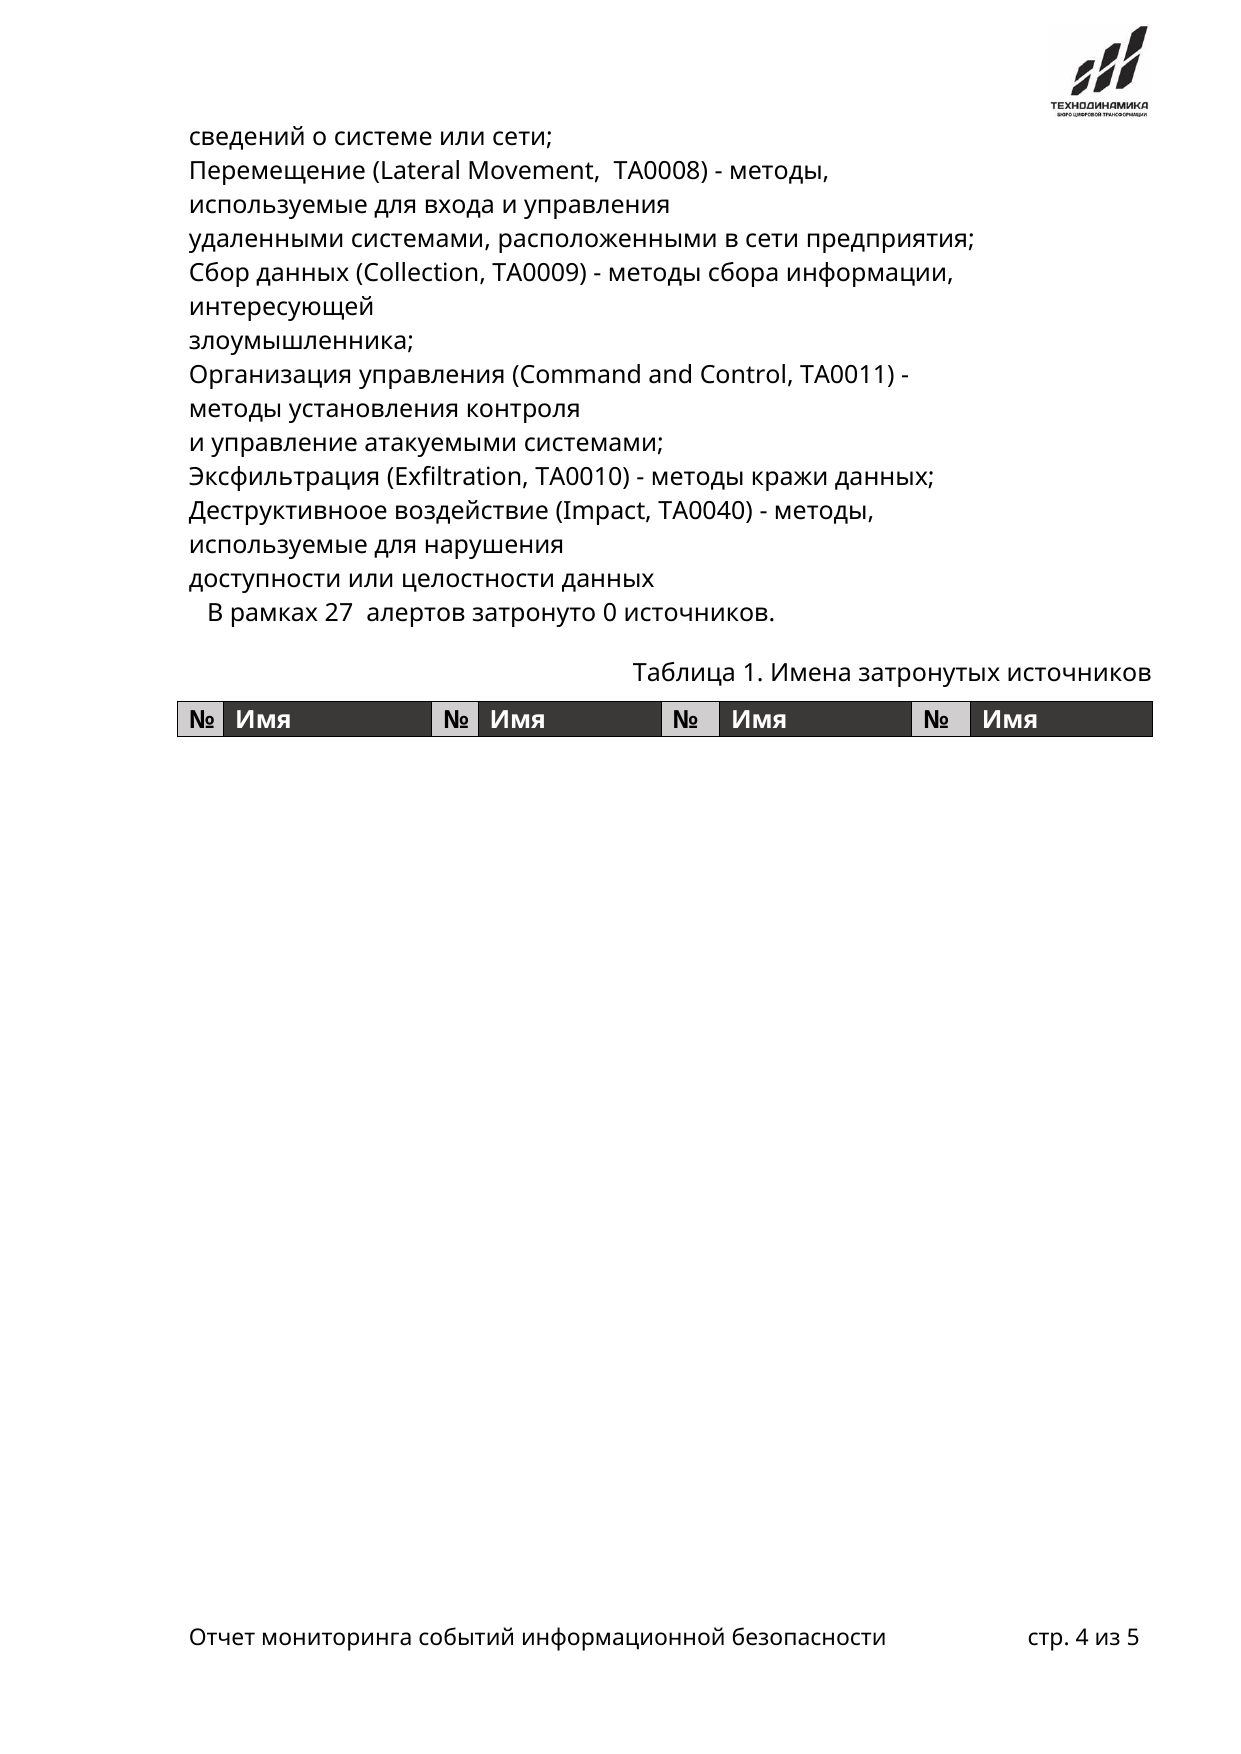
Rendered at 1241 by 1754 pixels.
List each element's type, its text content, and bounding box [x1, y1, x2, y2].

table_cell Деструктивноое воздействие (Impact, TA0040) - методы, используемые для нарушения [177, 493, 1003, 561]
table_header № [432, 702, 478, 736]
table_cell Организация управления (Command and Control, TA0011) - методы установления контроля [177, 357, 1003, 425]
picture [1048, 24, 1151, 119]
table_header № [662, 702, 719, 736]
table_cell Эксфильтрация (Exfiltration, TA0010) - методы кражи данных; [177, 459, 1003, 493]
table_header Имя [720, 702, 911, 736]
table_header Имя [479, 702, 661, 736]
table_header Имя [224, 702, 431, 736]
table_cell и управление атакуемыми системами; [177, 425, 1003, 459]
table_header № [912, 702, 970, 736]
table_cell злоумышленника; [177, 323, 1003, 357]
list Таблица 1. Имена затронутых источников [177, 654, 1152, 688]
table_cell Перемещение (Lateral Movement, TA0008) - методы, используемые для входа и управления [177, 152, 1003, 220]
table_cell Сбор данных (Collection, TA0009) - методы сбора информации, интересующей [177, 255, 1003, 323]
table_cell доступности или целостности данных [177, 561, 1003, 595]
table_header № [178, 702, 223, 736]
table_cell Обнаружение (Discovery, TA0007) - методы для получения сведений о системе или сети; [177, 118, 1003, 152]
table_header Имя [971, 702, 1152, 736]
table_cell удаленными системами, расположенными в сети предприятия; [177, 220, 1003, 254]
list В рамках 27 алертов затронуто 0 источников. [177, 595, 1152, 629]
